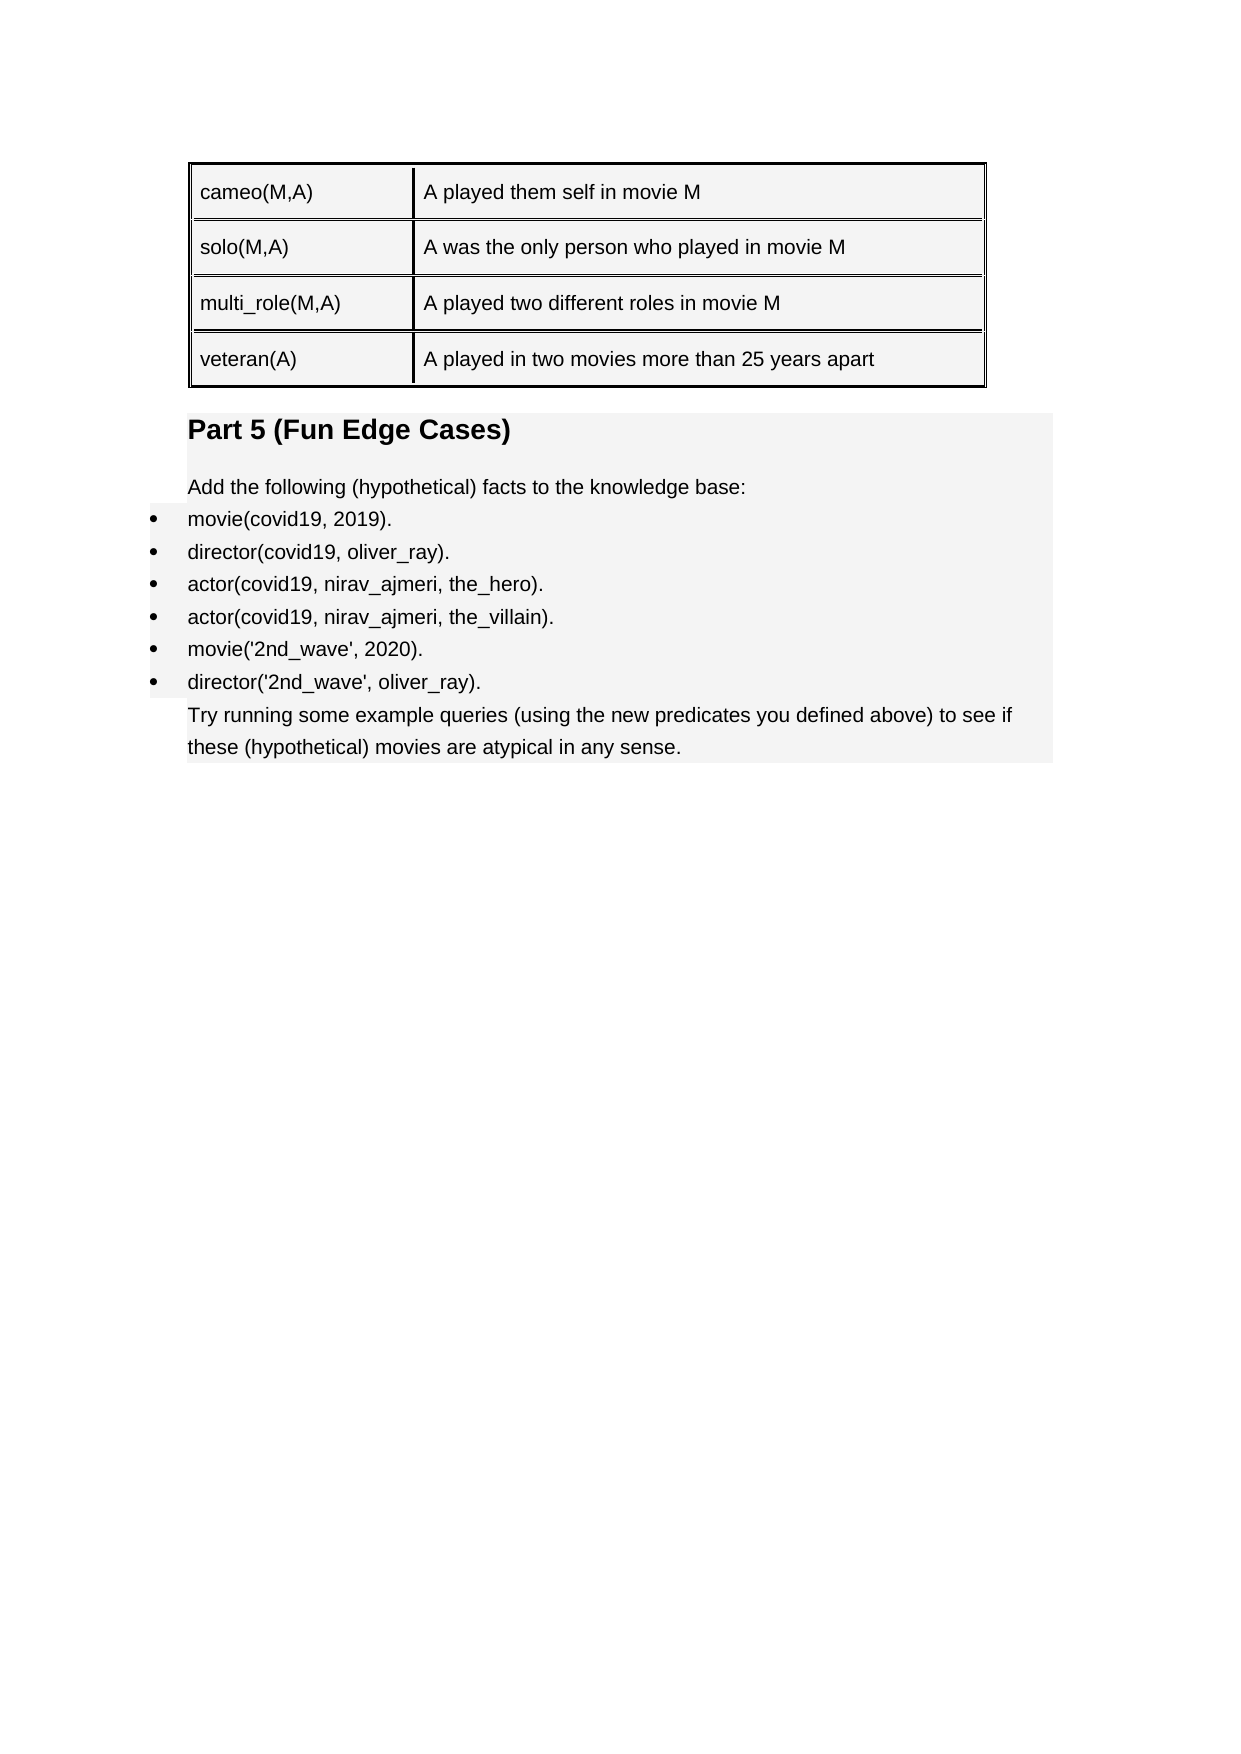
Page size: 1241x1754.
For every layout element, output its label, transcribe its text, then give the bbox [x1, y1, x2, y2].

table_cell veteran(A) [192, 329, 413, 385]
list actor(covid19, nirav_ajmeri, the_hero). [150, 568, 1053, 601]
text Try running some example queries (using the new predicates you defined above) to see if these (hypothetical) movies are atypical in any sense. [187, 698, 1053, 763]
table_cell multi_role(M,A) [192, 274, 412, 329]
table_cell cameo(M,A) [192, 165, 413, 218]
text Part 5 (Fun Edge Cases) [187, 413, 1053, 446]
list director(covid19, oliver_ray). [150, 536, 1053, 568]
list actor(covid19, nirav_ajmeri, the_villain). [150, 601, 1053, 633]
list movie('2nd_wave', 2020). [150, 633, 1053, 666]
list director('2nd_wave', oliver_ray). [150, 666, 1053, 698]
list movie(covid19, 2019). [150, 503, 1053, 536]
table_cell A played them self in movie M [413, 165, 984, 218]
table_cell solo(M,A) [190, 218, 413, 273]
table_cell A played two different roles in movie M [415, 274, 984, 329]
text Add the following (hypothetical) facts to the knowledge base: [187, 471, 1053, 503]
table_cell A played in two movies more than 25 years apart [413, 329, 984, 385]
table_cell A was the only person who played in movie M [413, 218, 985, 273]
